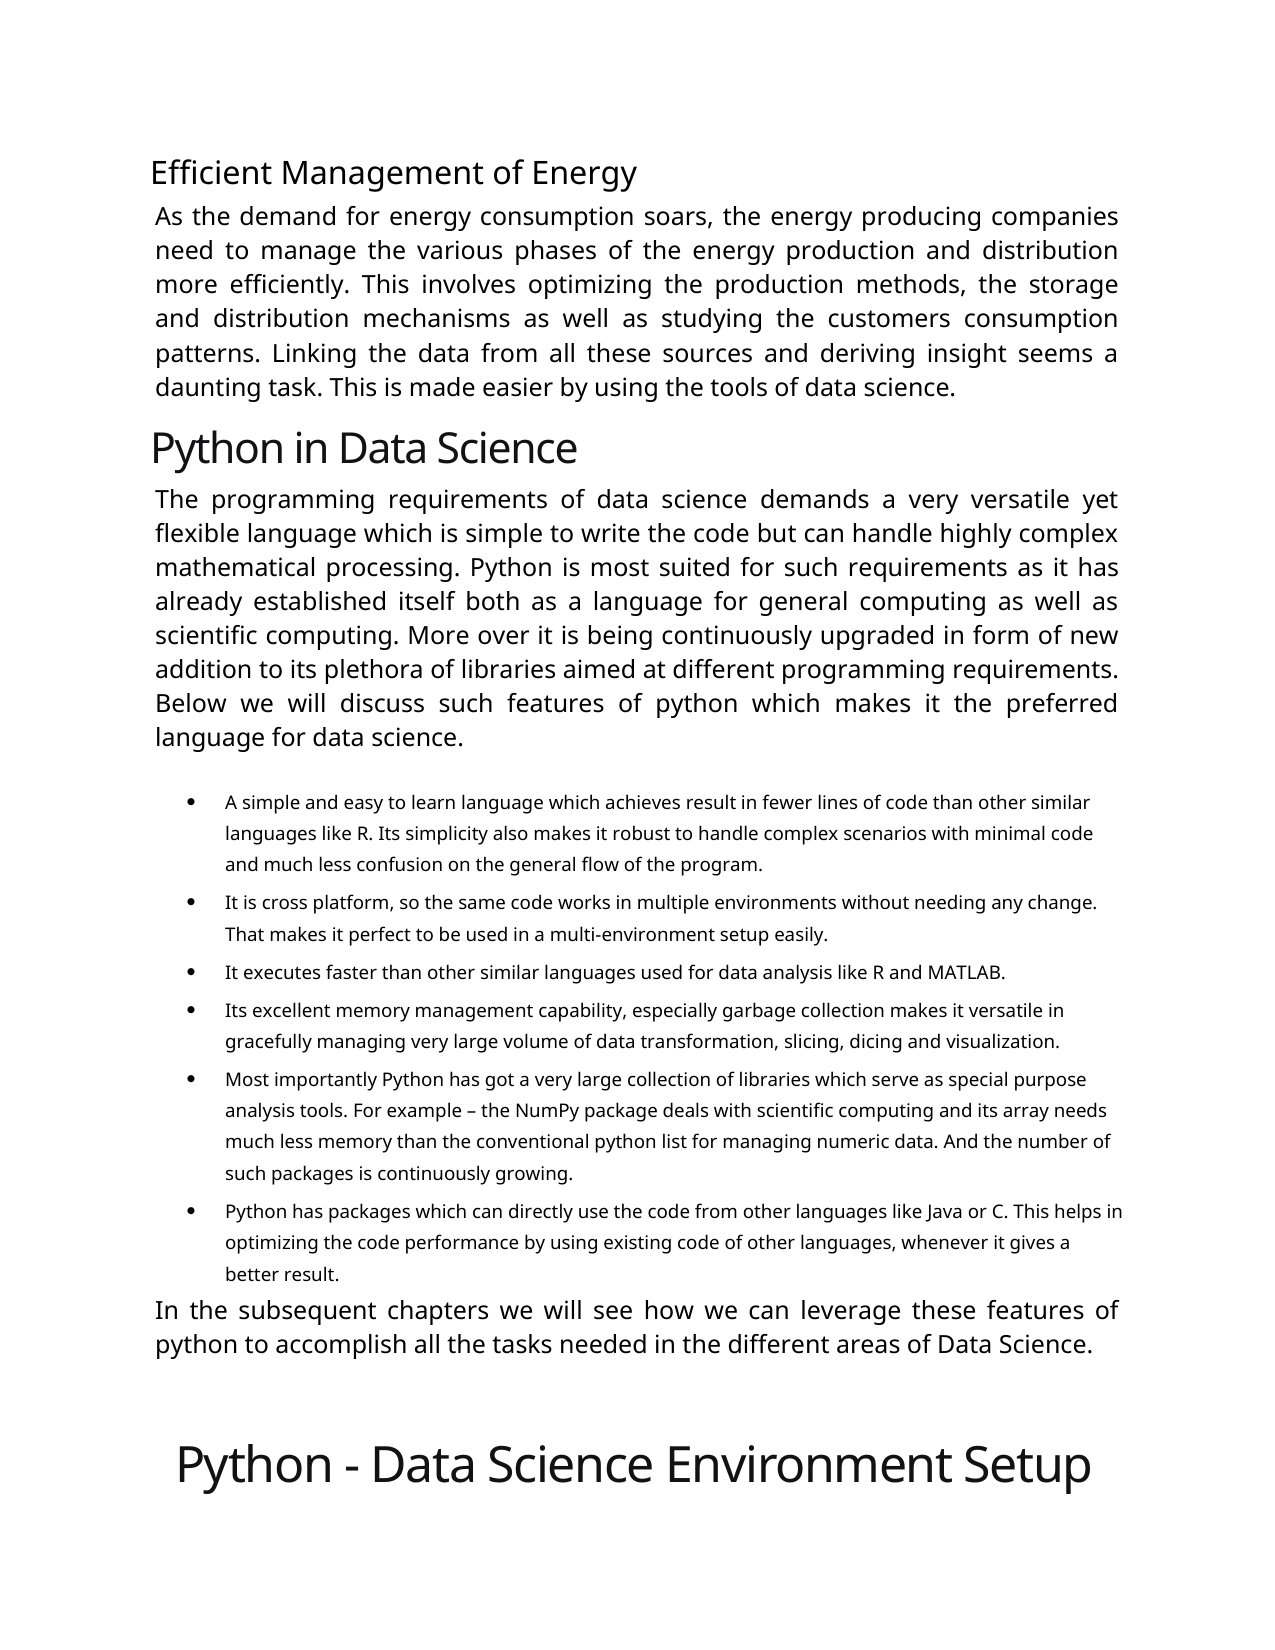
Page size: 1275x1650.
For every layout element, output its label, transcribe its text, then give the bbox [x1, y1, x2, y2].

text As the demand for energy consumption soars, the energy producing companies need to manage the various phases of the energy production and distribution more efficiently. This involves optimizing the production methods, the storage and distribution mechanisms as well as studying the customers consumption patterns. Linking the data from all these sources and deriving insight seems a daunting task. This is made easier by using the tools of data science. [155, 199, 1120, 403]
list Its excellent memory management capability, especially garbage collection makes it versatile in gracefully managing very large volume of data transformation, slicing, dicing and visualization. [187, 991, 1125, 1054]
list Most importantly Python has got a very large collection of libraries which serve as special purpose analysis tools. For example – the NumPy package deals with scientific computing and its array needs much less memory than the conventional python list for managing numeric data. And the number of such packages is continuously growing. [187, 1060, 1125, 1186]
text The programming requirements of data science demands a very versatile yet flexible language which is simple to write the code but can handle highly complex mathematical processing. Python is most suited for such requirements as it has already established itself both as a language for general computing as well as scientific computing. More over it is being continuously upgraded in form of new addition to its plethora of libraries aimed at different programming requirements. Below we will discuss such features of python which makes it the preferred language for data science. [155, 482, 1120, 754]
list Python has packages which can directly use the code from other languages like Java or C. This helps in optimizing the code performance by using existing code of other languages, whenever it gives a better result. [187, 1192, 1125, 1286]
subtitle Python in Data Science [150, 418, 1120, 477]
subtitle Python - Data Science Environment Setup [150, 1429, 1120, 1497]
text In the subsequent chapters we will see how we can leverage these features of python to accomplish all the tasks needed in the different areas of Data Science. [155, 1293, 1120, 1361]
list It is cross platform, so the same code works in multiple environments without needing any change. That makes it perfect to be used in a multi-environment setup easily. [187, 884, 1125, 947]
subtitle Efficient Management of Energy [150, 150, 1120, 194]
list It executes faster than other similar languages used for data analysis like R and MATLAB. [187, 953, 1125, 984]
list A simple and easy to learn language which achieves result in fewer lines of code than other similar languages like R. Its simplicity also makes it robust to handle complex scenarios with minimal code and much less confusion on the general flow of the program. [187, 783, 1125, 877]
